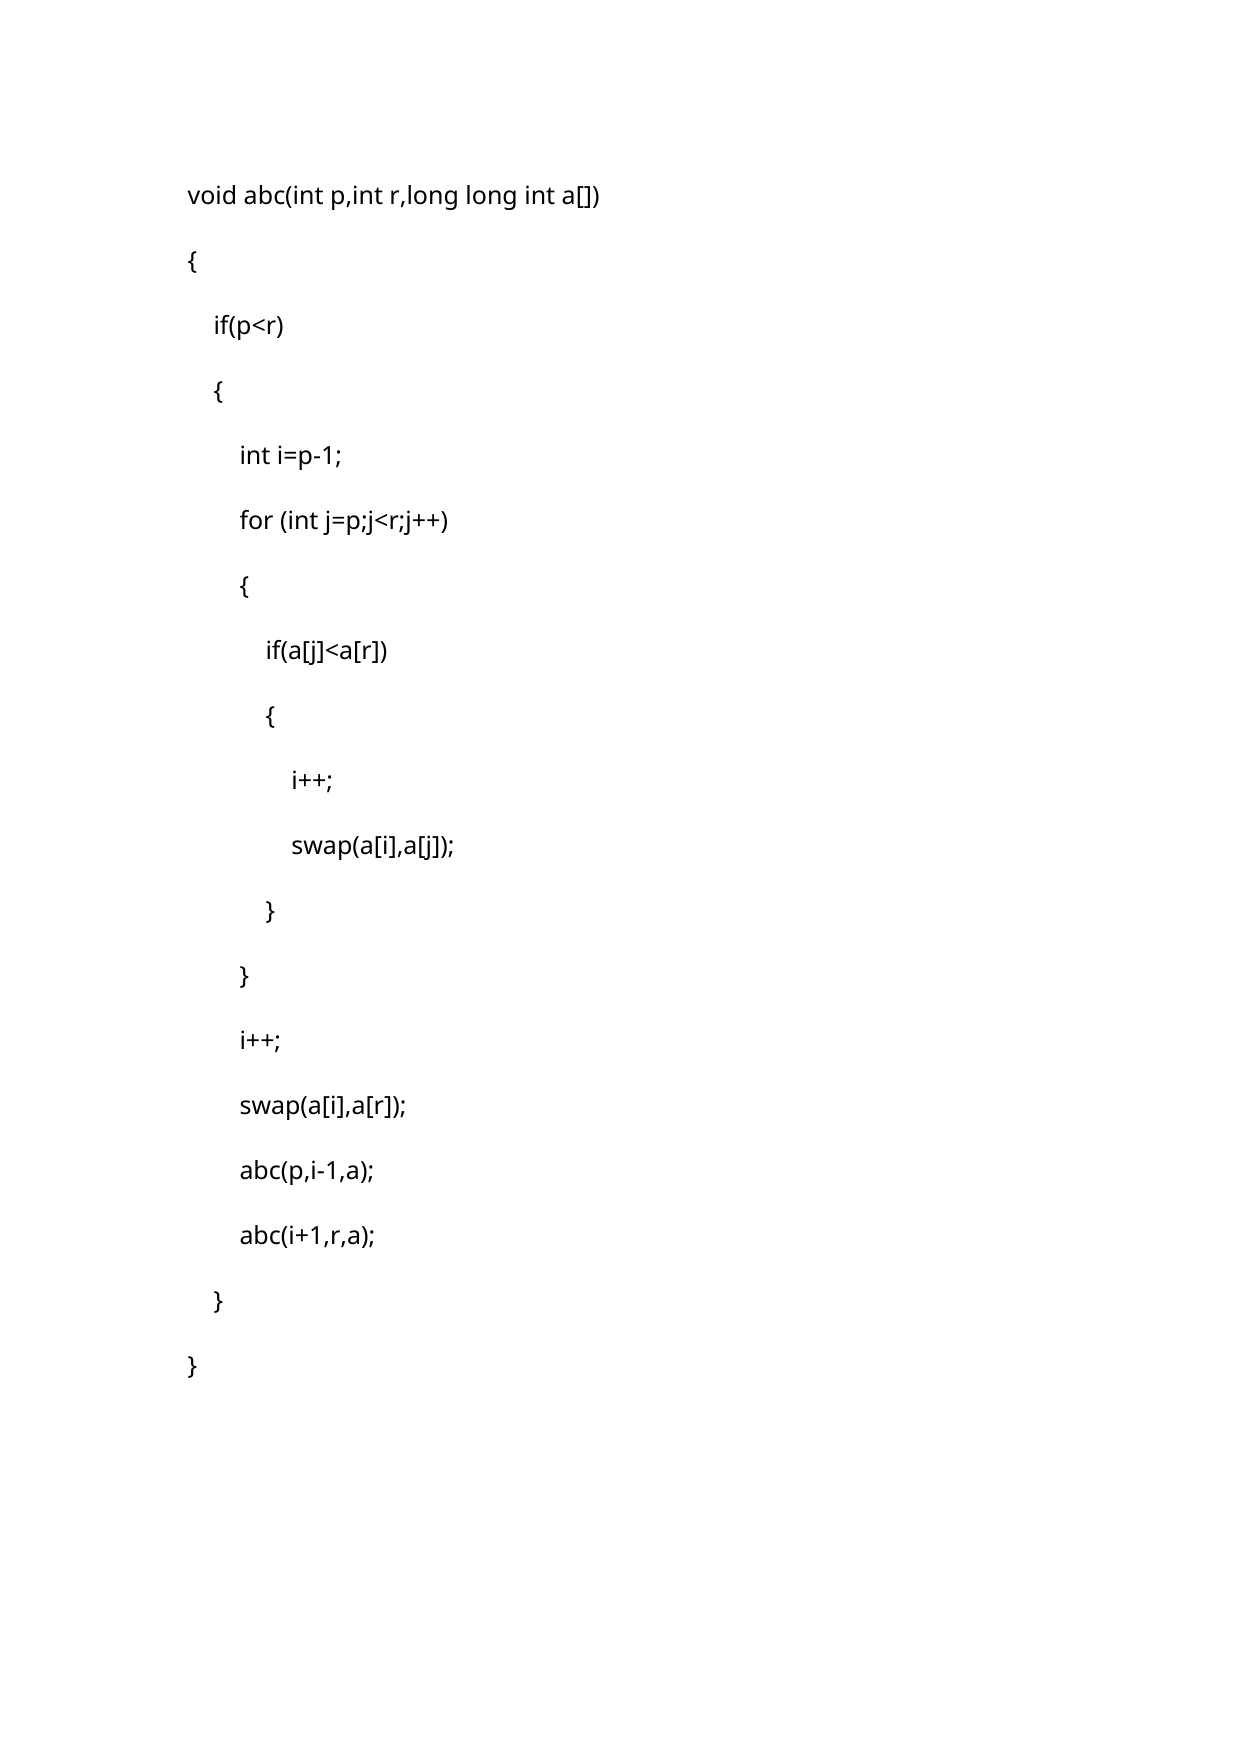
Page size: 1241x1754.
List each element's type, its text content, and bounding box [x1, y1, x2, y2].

text } [187, 877, 1053, 942]
text if(a[j]<a[r]) [187, 617, 1053, 682]
text if(p<r) [187, 292, 1053, 357]
text abc(p,i-1,a); [187, 1137, 1053, 1202]
text i++; [187, 1007, 1053, 1072]
text } [187, 1332, 1053, 1397]
text swap(a[i],a[j]); [187, 812, 1053, 877]
text swap(a[i],a[r]); [187, 1072, 1053, 1137]
text void abc(int p,int r,long long int a[]) [187, 162, 1053, 227]
text for (int j=p;j<r;j++) [187, 487, 1053, 552]
text { [187, 552, 1053, 617]
text } [187, 942, 1053, 1007]
text i++; [187, 747, 1053, 812]
text { [187, 357, 1053, 422]
text } [187, 1267, 1053, 1332]
text { [187, 682, 1053, 747]
text { [187, 227, 1053, 292]
text int i=p-1; [187, 422, 1053, 487]
text abc(i+1,r,a); [187, 1202, 1053, 1267]
